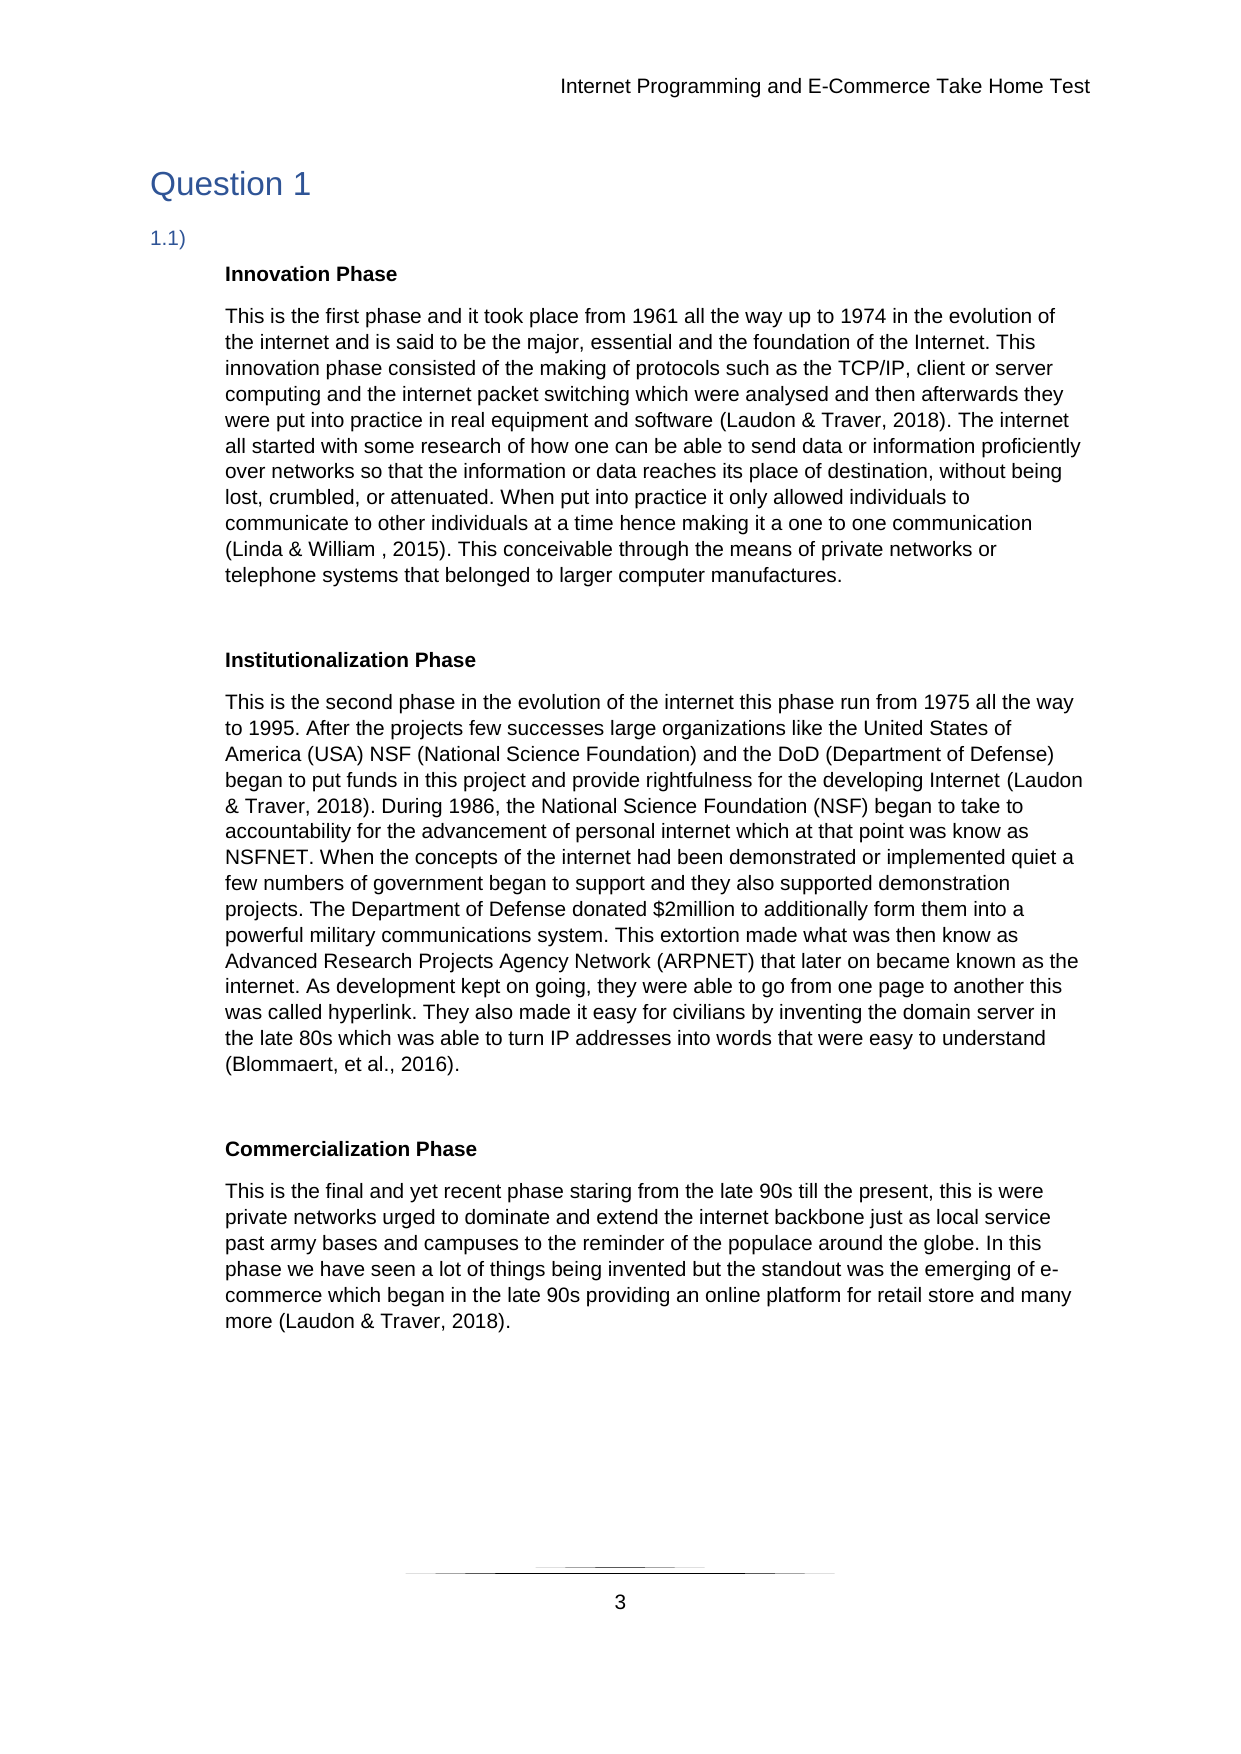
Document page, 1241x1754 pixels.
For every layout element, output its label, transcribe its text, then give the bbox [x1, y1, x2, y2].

text This is the final and yet recent phase staring from the late 90s till the present, this is were private networks urged to dominate and extend the internet backbone just as local service past army bases and campuses to the reminder of the populace around the globe. In this phase we have seen a lot of things being invented but the standout was the emerging of e-commerce which began in the late 90s providing an online platform for retail store and many more. [225, 1179, 1090, 1332]
text Institutionalization Phase [225, 648, 1090, 672]
text This is the first phase and it took place from 1961 all the way up to 1974 in the evolution of the internet and is said to be the major, essential and the foundation of the Internet. This innovation phase consisted of the making of protocols such as the TCP/IP, client or server computing and the internet packet switching which were analysed and then afterwards they were put into practice in real equipment and software. The internet all started with some research of how one can be able to send data or information proficiently over networks so that the information or data reaches its place of destination, without being lost, crumbled, or attenuated. When put into practice it only allowed individuals to communicate to other individuals at a time hence making it a one to one communication. This conceivable through the means of private networks or telephone systems that belonged to larger computer manufactures. [225, 304, 1090, 587]
text This is the second phase in the evolution of the internet this phase run from 1975 all the way to 1995. After the projects few successes large organizations like the United States of America (USA) NSF (National Science Foundation) and the DoD (Department of Defense) began to put funds in this project and provide rightfulness for the developing Internet. During 1986, the National Science Foundation (NSF) began to take to accountability for the advancement of personal internet which at that point was know as NSFNET. When the concepts of the internet had been demonstrated or implemented quiet a few numbers of government began to support and they also supported demonstration projects. The Department of Defense donated $2million to additionally form them into a powerful military communications system. This extortion made what was then know as Advanced Research Projects Agency Network (ARPNET) that later on became known as the internet. As development kept on going, they were able to go from one page to another this was called hyperlink. They also made it easy for civilians by inventing the domain server in the late 80s which was able to turn IP addresses into words that were easy to understand. [225, 690, 1090, 1076]
text Commercialization Phase [225, 1137, 1090, 1161]
text Innovation Phase [225, 262, 1090, 286]
subtitle Question 1 [150, 164, 1090, 203]
